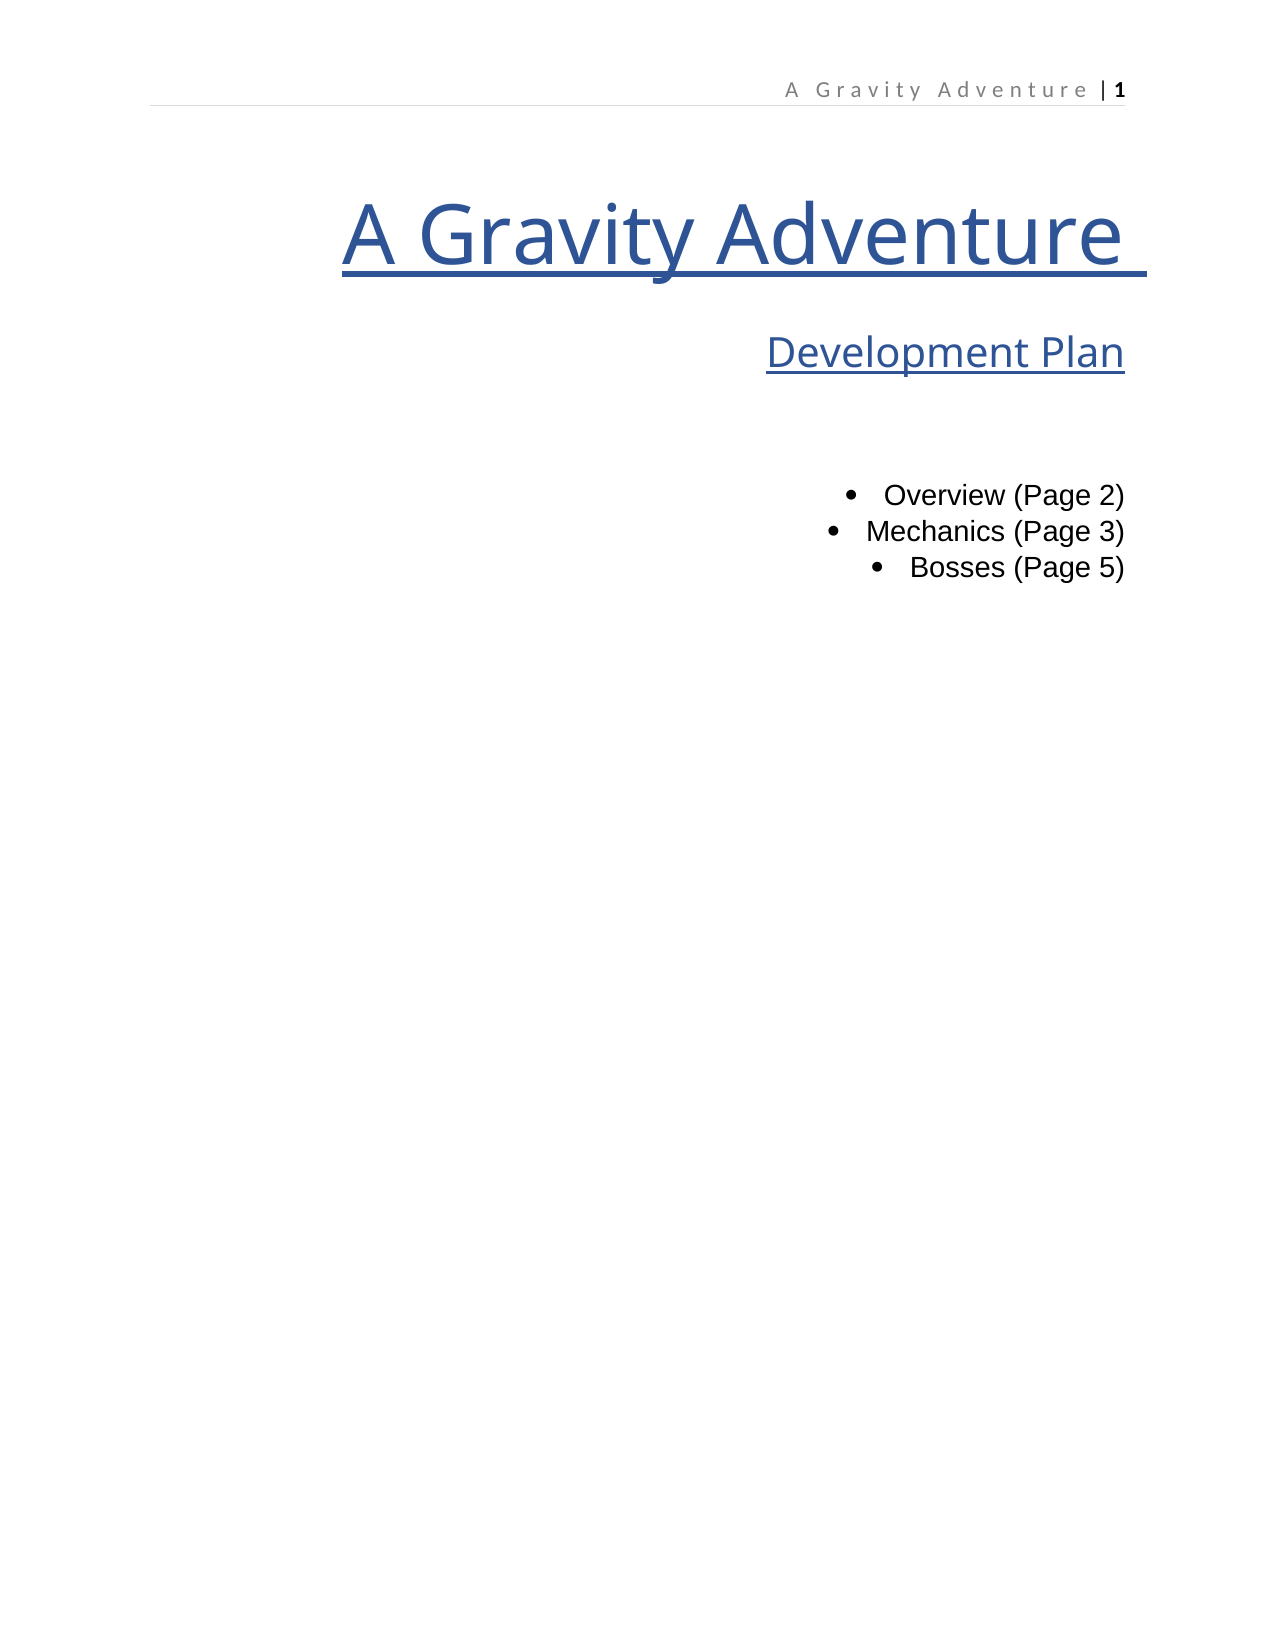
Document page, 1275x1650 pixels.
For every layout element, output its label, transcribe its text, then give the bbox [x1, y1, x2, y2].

subtitle Development Plan [150, 323, 1125, 379]
list Bosses (Page 5) [187, 550, 1125, 584]
list Overview (Page 2) [187, 478, 1125, 511]
list Mechanics (Page 3) [187, 514, 1125, 548]
subtitle A Gravity Adventure [150, 175, 1125, 288]
